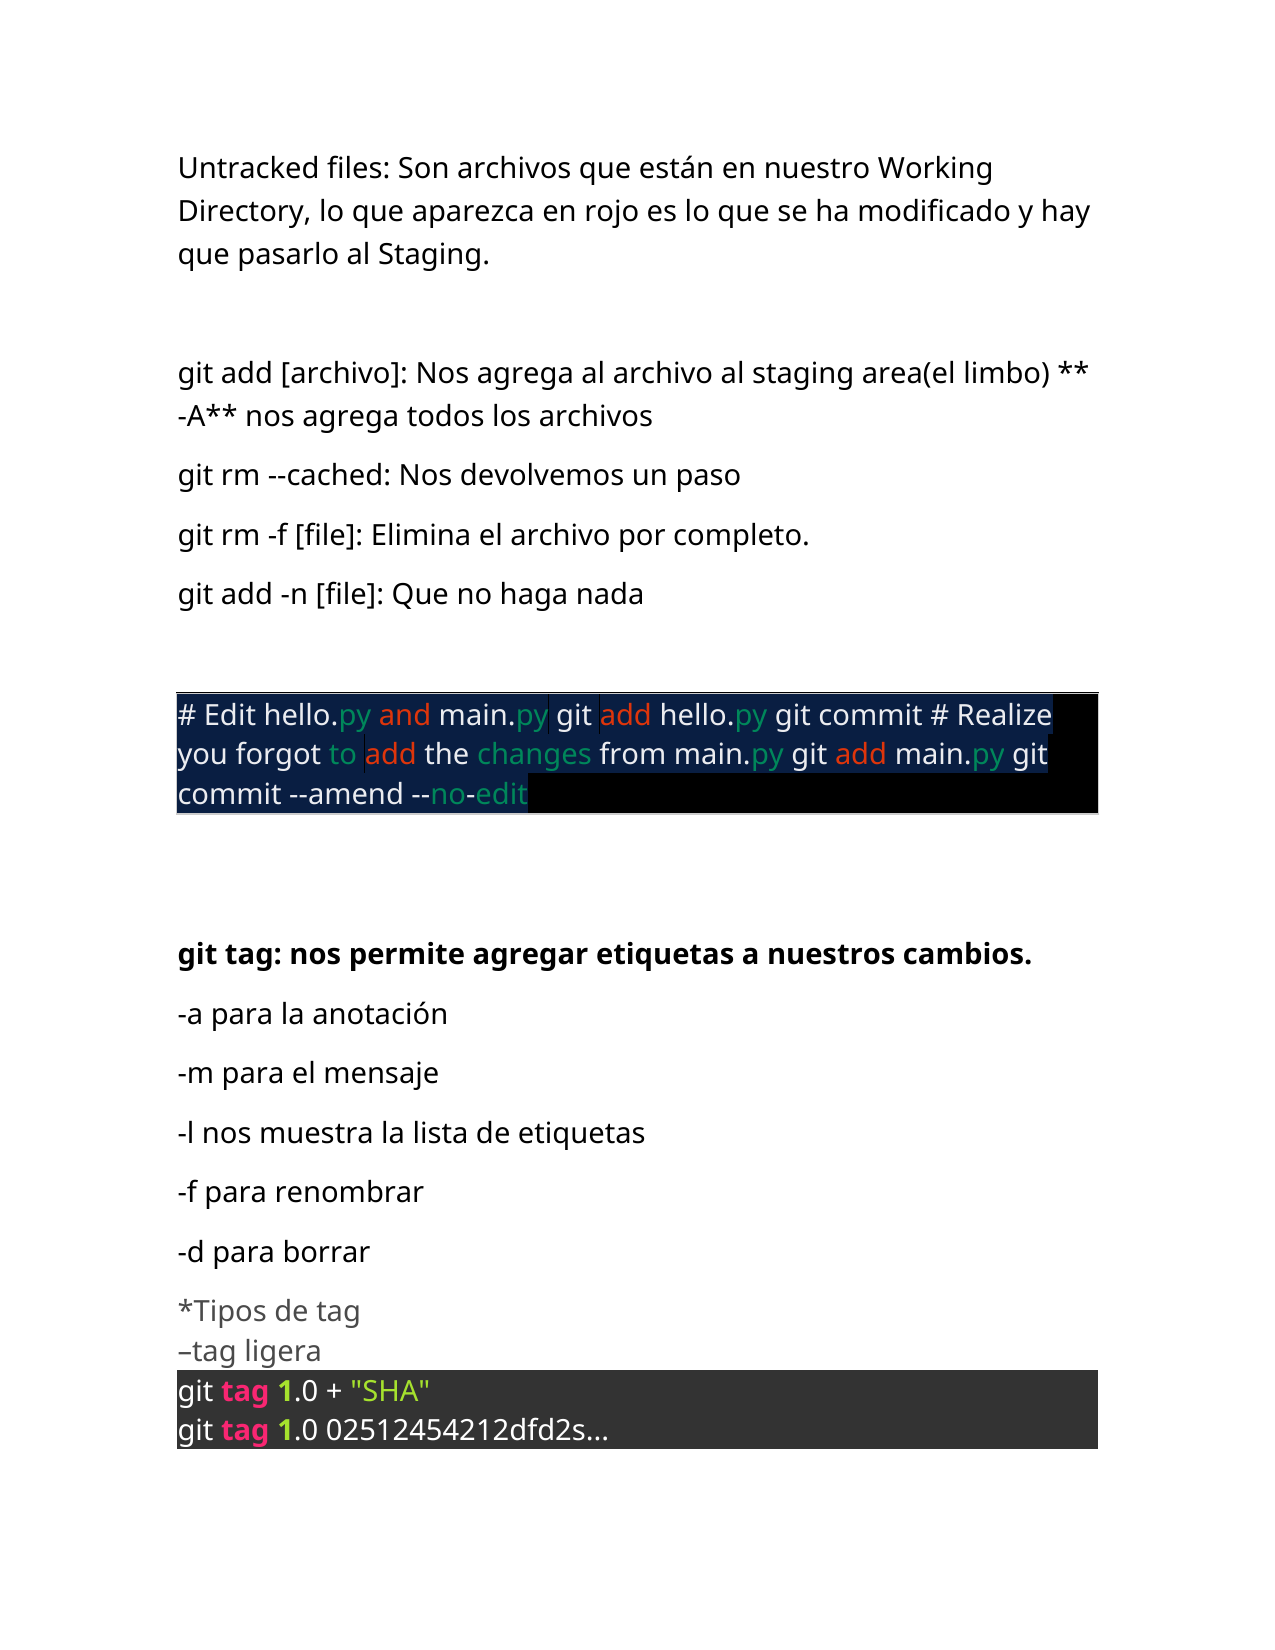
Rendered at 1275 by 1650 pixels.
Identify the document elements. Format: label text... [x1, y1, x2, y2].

text *Tipos de tag –tag ligera [177, 1290, 1098, 1370]
text -a para la anotación [177, 993, 1098, 1033]
text git add [archivo]: Nos agrega al archivo al staging area(el limbo) ** -A** nos agrega todos los archivos [177, 352, 1098, 435]
text git add -n [file]: Que no haga nada [177, 573, 1098, 613]
text -f para renombrar [177, 1171, 1098, 1211]
text # Edit hello.py and main.py git add hello.py git commit # Realize you forgot to add the changes from main.py git add main.py git commit --amend --no-edit [528, 694, 1098, 813]
text git tag 1.0 + "SHA" [177, 1370, 1098, 1409]
text -m para el mensaje [177, 1052, 1098, 1092]
text git tag: nos permite agregar etiquetas a nuestros cambios. [177, 933, 1098, 973]
text git rm --cached: Nos devolvemos un paso [177, 454, 1098, 494]
text git rm -f [file]: Elimina el archivo por completo. [177, 514, 1098, 554]
text git tag 1.0 02512454212dfd2s... [177, 1409, 1098, 1449]
text Untracked files: Son archivos que están en nuestro Working Directory, lo que aparezca en rojo es lo que se ha modificado y hay que pasarlo al Staging. [177, 148, 1098, 273]
text -d para borrar [177, 1231, 1098, 1271]
text -l nos muestra la lista de etiquetas [177, 1112, 1098, 1152]
